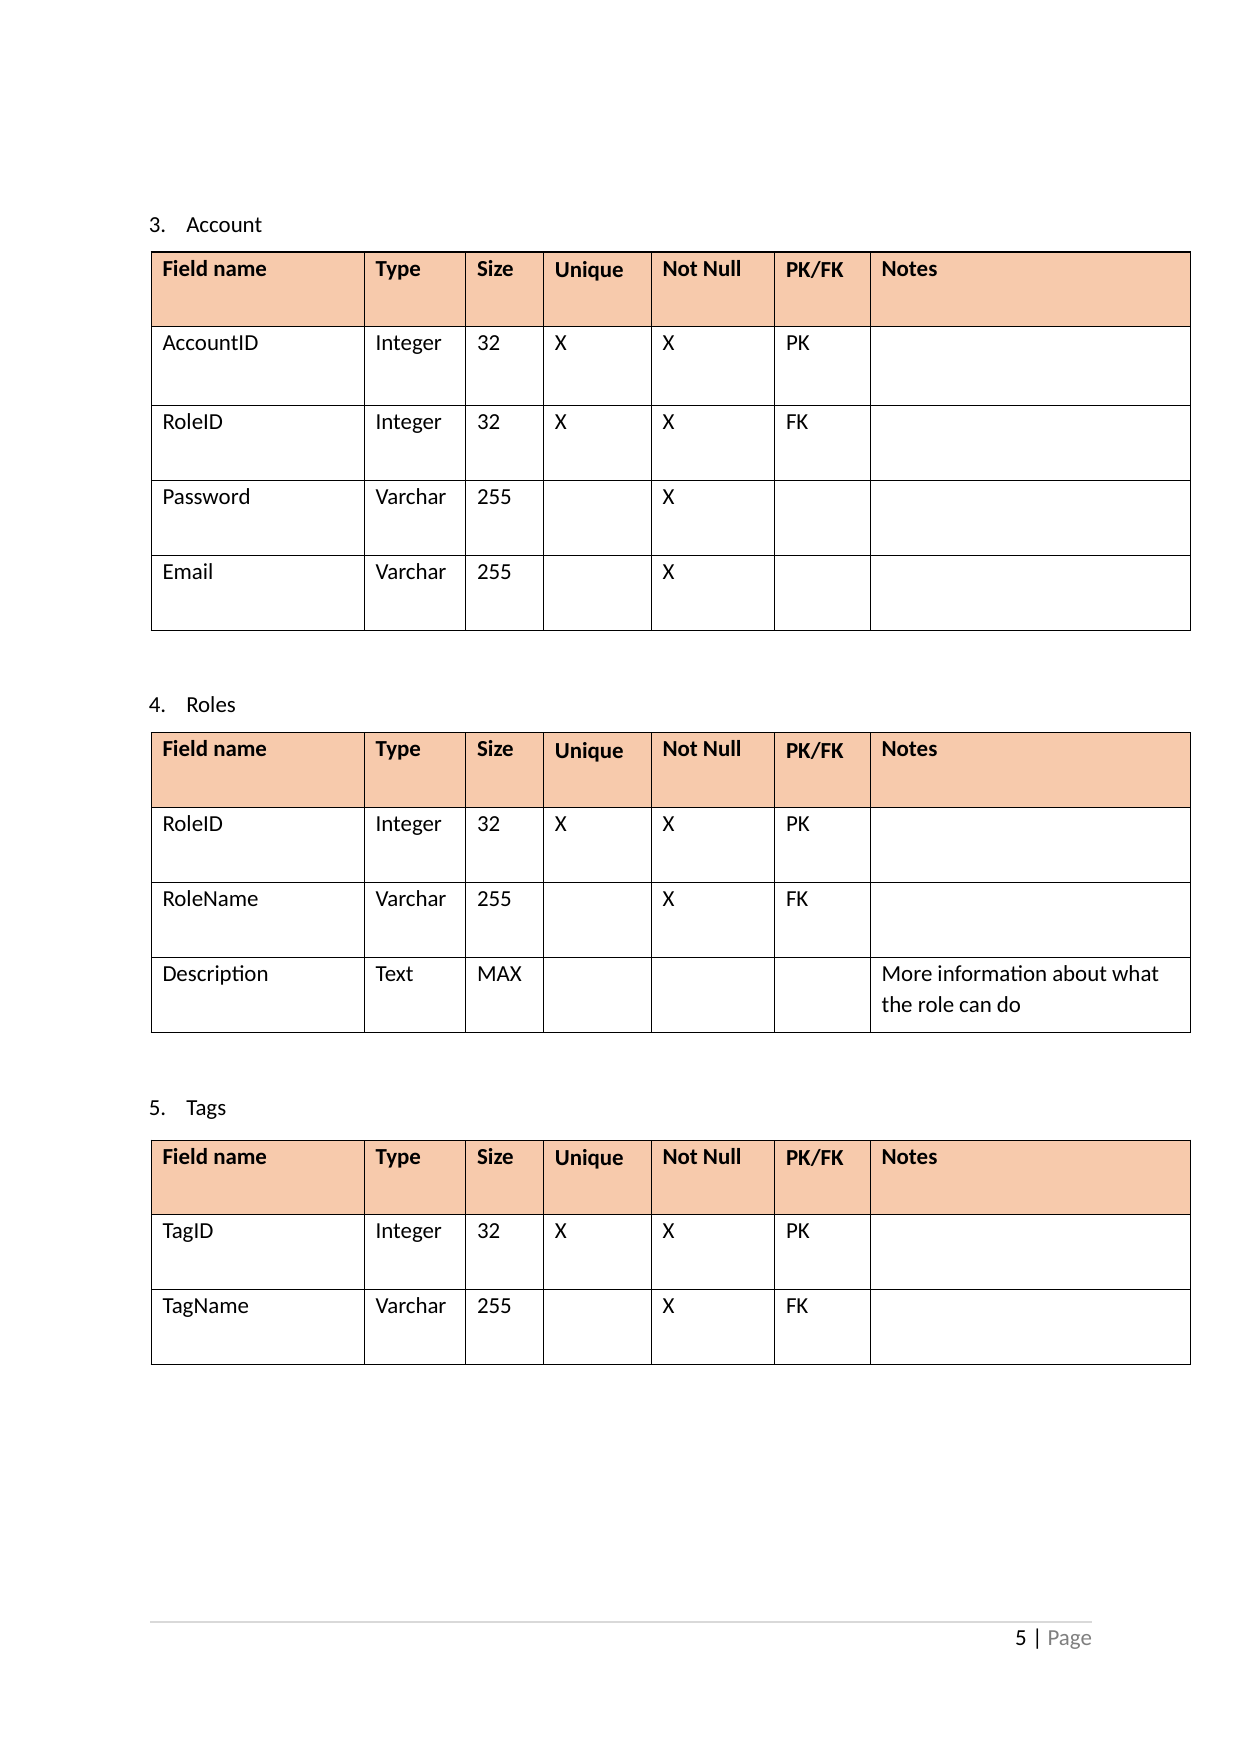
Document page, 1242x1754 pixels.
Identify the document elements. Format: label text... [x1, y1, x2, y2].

table_cell More information about what the role can do [871, 958, 1190, 1032]
table_cell X [544, 327, 651, 404]
table_cell AccountID [152, 327, 364, 404]
table_cell [775, 958, 870, 1032]
table_header Not Null [652, 1141, 774, 1214]
table_cell Integer [365, 406, 465, 479]
table_cell [871, 327, 1190, 404]
table_header Not Null [652, 733, 774, 807]
table_cell [871, 481, 1190, 554]
table_cell [775, 481, 870, 554]
table_cell X [544, 808, 651, 882]
table_header PK/FK [775, 733, 870, 807]
table_header Type [365, 1141, 465, 1214]
table_cell Email [152, 556, 364, 629]
table_cell Varchar [365, 883, 465, 957]
table_cell PK [775, 1215, 870, 1289]
table_header Unique [544, 733, 651, 807]
table_header Type [365, 253, 465, 326]
table_cell 32 [466, 327, 543, 404]
table_cell X [544, 406, 651, 479]
table_cell X [652, 327, 774, 404]
table_cell FK [775, 883, 870, 957]
list Tags [148, 1093, 1092, 1121]
table_cell [871, 1215, 1190, 1289]
table_cell [871, 406, 1190, 479]
table_cell X [652, 406, 774, 479]
table_header Size [466, 253, 543, 326]
table_cell Varchar [365, 481, 465, 554]
table_header Unique [544, 253, 651, 326]
table_header Notes [871, 253, 1190, 326]
table_cell Description [152, 958, 364, 1032]
table_cell [544, 958, 651, 1032]
table_cell 255 [466, 556, 543, 629]
table_cell [544, 481, 651, 554]
table_cell PK [775, 808, 870, 882]
table_cell PK [775, 327, 870, 404]
table_cell X [652, 808, 774, 882]
table_cell MAX [466, 958, 543, 1032]
table_cell X [652, 883, 774, 957]
table_header Notes [871, 733, 1190, 807]
table_cell Integer [365, 808, 465, 882]
table_cell X [652, 1215, 774, 1289]
table_cell RoleName [152, 883, 364, 957]
table_cell [871, 808, 1190, 882]
table_cell TagName [152, 1290, 364, 1364]
table_cell Password [152, 481, 364, 554]
table_header Not Null [652, 253, 774, 326]
table_cell 255 [466, 481, 543, 554]
table_cell X [652, 556, 774, 629]
table_header Field name [152, 1141, 364, 1214]
table_cell Text [365, 958, 465, 1032]
table_cell [544, 1290, 651, 1364]
table_cell X [544, 1215, 651, 1289]
table_cell RoleID [152, 406, 364, 479]
table_cell [775, 556, 870, 629]
table_header Field name [152, 733, 364, 807]
table_header PK/FK [775, 253, 870, 326]
table_cell [544, 883, 651, 957]
table_header Field name [152, 253, 364, 326]
table_cell FK [775, 1290, 870, 1364]
table_header Size [466, 1141, 543, 1214]
table_cell 32 [466, 406, 543, 479]
list Roles [148, 691, 1092, 718]
table_cell 32 [466, 1215, 543, 1289]
table_cell [871, 1290, 1190, 1364]
table_header Type [365, 733, 465, 807]
table_cell TagID [152, 1215, 364, 1289]
table_header Notes [871, 1141, 1190, 1214]
list Account [148, 210, 1092, 238]
table_cell [652, 958, 774, 1032]
table_cell [544, 556, 651, 629]
table_cell [871, 556, 1190, 629]
table_cell X [652, 1290, 774, 1364]
table_cell X [652, 481, 774, 554]
table_cell 255 [466, 883, 543, 957]
table_cell Varchar [365, 1290, 465, 1364]
table_header PK/FK [775, 1141, 870, 1214]
table_header Size [466, 733, 543, 807]
table_cell RoleID [152, 808, 364, 882]
table_cell 255 [466, 1290, 543, 1364]
table_header Unique [544, 1141, 651, 1214]
table_cell Integer [365, 1215, 465, 1289]
table_cell 32 [466, 808, 543, 882]
table_cell Integer [365, 327, 465, 404]
table_cell FK [775, 406, 870, 479]
table_cell [871, 883, 1190, 957]
table_cell Varchar [365, 556, 465, 629]
